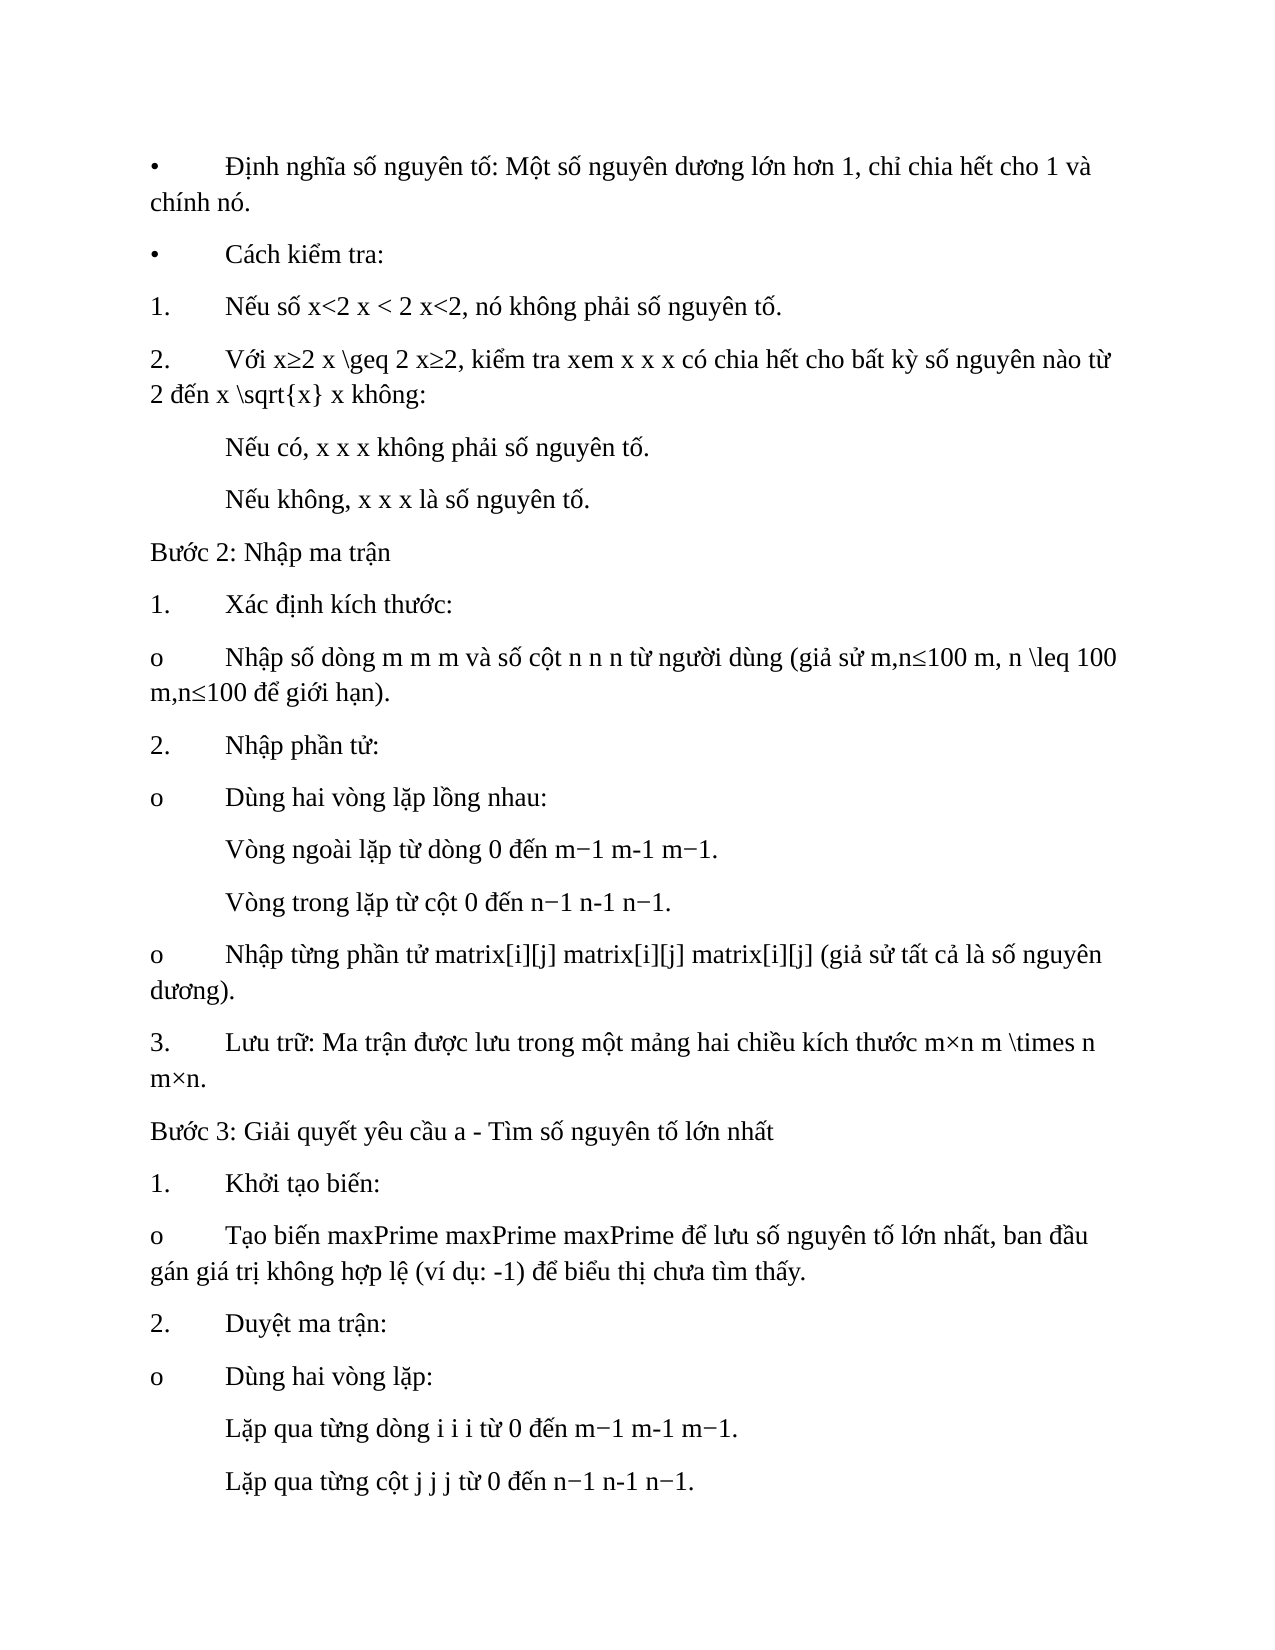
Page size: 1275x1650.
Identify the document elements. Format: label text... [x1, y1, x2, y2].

text o Nhập từng phần tử matrix[i][j] matrix[i][j] matrix[i][j] (giả sử tất cả là số nguyên dương). [150, 938, 1125, 1005]
text 1. Xác định kích thước: [150, 588, 1125, 619]
text 2. Nhập phần tử: [150, 729, 1125, 760]
text 3. Lưu trữ: Ma trận được lưu trong một mảng hai chiều kích thước m×n m \times n m×n. [150, 1026, 1125, 1093]
text 1. Nếu số x<2 x < 2 x<2, nó không phải số nguyên tố. [150, 291, 1125, 322]
text 2. Duyệt ma trận: [150, 1307, 1125, 1339]
text Bước 2: Nhập ma trận [150, 536, 1125, 567]
text  Lặp qua từng cột j j j từ 0 đến n−1 n-1 n−1. [150, 1465, 1125, 1496]
text o Nhập số dòng m m m và số cột n n n từ người dùng (giả sử m,n≤100 m, n \leq 100 m,n≤100 để giới hạn). [150, 641, 1125, 707]
text  Vòng ngoài lặp từ dòng 0 đến m−1 m-1 m−1. [150, 833, 1125, 865]
text o Tạo biến maxPrime maxPrime maxPrime để lưu số nguyên tố lớn nhất, ban đầu gán giá trị không hợp lệ (ví dụ: -1) để biểu thị chưa tìm thấy. [150, 1219, 1125, 1286]
text o Dùng hai vòng lặp: [150, 1360, 1125, 1391]
text Bước 3: Giải quyết yêu cầu a - Tìm số nguyên tố lớn nhất [150, 1114, 1125, 1146]
text 1. Khởi tạo biến: [150, 1167, 1125, 1198]
text  Lặp qua từng dòng i i i từ 0 đến m−1 m-1 m−1. [150, 1412, 1125, 1443]
text  Nếu có, x x x không phải số nguyên tố. [150, 431, 1125, 462]
text 2. Với x≥2 x \geq 2 x≥2, kiểm tra xem x x x có chia hết cho bất kỳ số nguyên nào từ 2 đến x \sqrt{x} x không: [150, 343, 1125, 410]
text • Cách kiểm tra: [150, 238, 1125, 269]
text • Định nghĩa số nguyên tố: Một số nguyên dương lớn hơn 1, chỉ chia hết cho 1 và chính nó. [150, 150, 1125, 217]
text o Dùng hai vòng lặp lồng nhau: [150, 781, 1125, 812]
text  Vòng trong lặp từ cột 0 đến n−1 n-1 n−1. [150, 886, 1125, 917]
text  Nếu không, x x x là số nguyên tố. [150, 483, 1125, 514]
